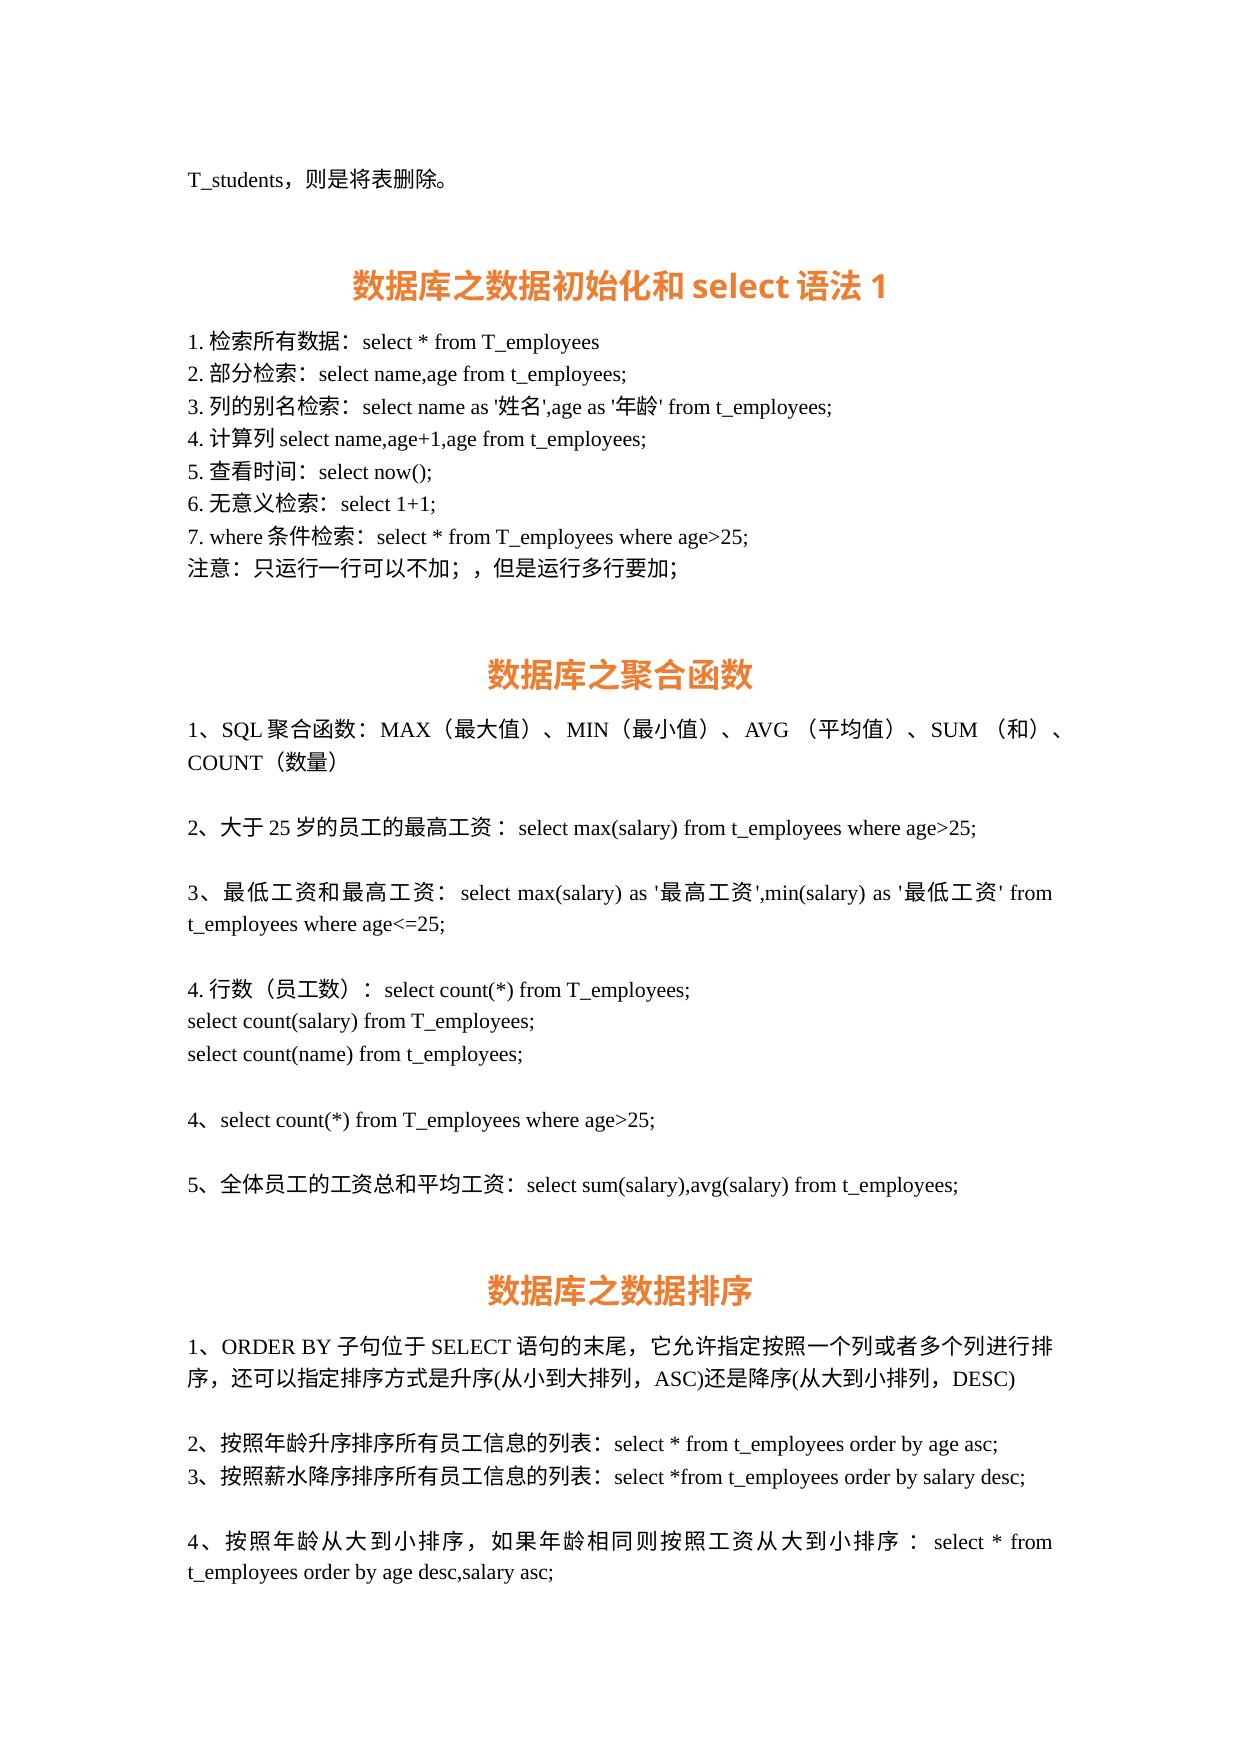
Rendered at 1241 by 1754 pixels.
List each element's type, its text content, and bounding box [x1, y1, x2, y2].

text 1、ORDER BY子句位于SELECT语句的末尾，它允许指定按照一个列或者多个列进行排序，还可以指定排序方式是升序(从小到大排列，ASC)还是降序(从大到小排列，DESC) [187, 1328, 1053, 1393]
text 1、SQL聚合函数：MAX（最大值）、MIN（最小值）、AVG （平均值）、SUM （和）、COUNT（数量） [187, 712, 1053, 777]
text 4、按照年龄从大到小排序，如果年龄相同则按照工资从大到小排序 ：select * from t_employees order by age desc,salary asc; [187, 1523, 1053, 1588]
text 5. 查看时间：select now(); [187, 453, 1053, 486]
text select count(name) from t_employees; [187, 1037, 1053, 1069]
title 数据库之数据初始化和select语法1 [187, 252, 1053, 317]
text 3. 列的别名检索：select name as '姓名',age as '年龄' from t_employees; [187, 388, 1053, 421]
text 7. where条件检索：select * from T_employees where age>25; [187, 518, 1053, 551]
text 4、select count(*) from T_employees where age>25; [187, 1102, 1053, 1134]
text 6. 无意义检索：select 1+1; [187, 486, 1053, 518]
text select count(salary) from T_employees; [187, 1004, 1053, 1037]
text 注意：只运行一行可以不加；，但是运行多行要加； [187, 551, 1053, 583]
text 2、大于25岁的员工的最高工资 ：select max(salary) from t_employees where age>25; [187, 809, 1053, 842]
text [187, 162, 1053, 194]
text 2、按照年龄升序排序所有员工信息的列表：select * from t_employees order by age asc; [187, 1426, 1053, 1458]
title 数据库之数据排序 [187, 1257, 1053, 1322]
text 1. 检索所有数据：select * from T_employees [187, 323, 1053, 356]
text 4. 行数（员工数）：select count(*) from T_employees; [187, 972, 1053, 1004]
text 3、按照薪水降序排序所有员工信息的列表：select *from t_employees order by salary desc; [187, 1458, 1053, 1491]
text 4. 计算列select name,age+1,age from t_employees; [187, 421, 1053, 453]
text 2. 部分检索：select name,age from t_employees; [187, 356, 1053, 388]
text 5、全体员工的工资总和平均工资：select sum(salary),avg(salary) from t_employees; [187, 1167, 1053, 1199]
title 数据库之聚合函数 [187, 641, 1053, 706]
text 3、最低工资和最高工资：select max(salary) as '最高工资',min(salary) as '最低工资' from t_employees where age<=25; [187, 874, 1053, 939]
